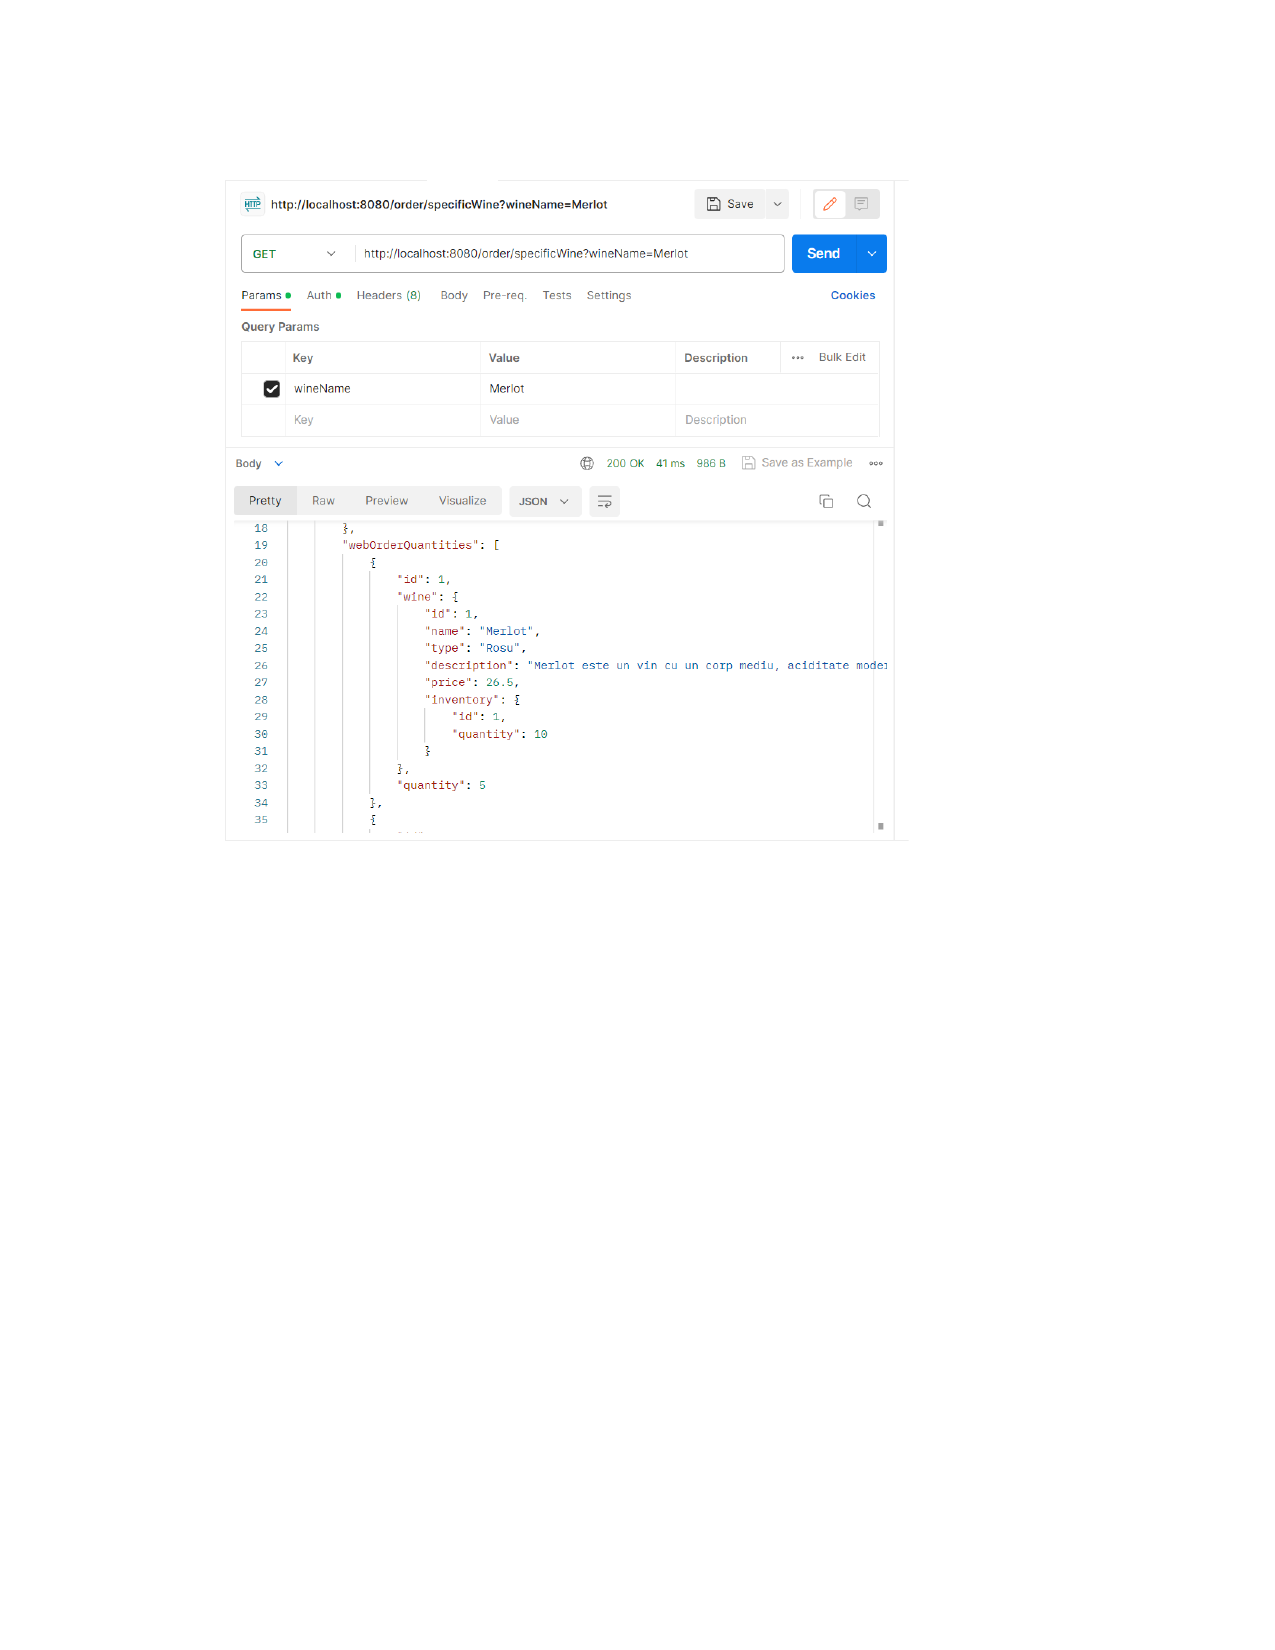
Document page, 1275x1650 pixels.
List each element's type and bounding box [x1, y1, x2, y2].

picture [225, 180, 909, 842]
